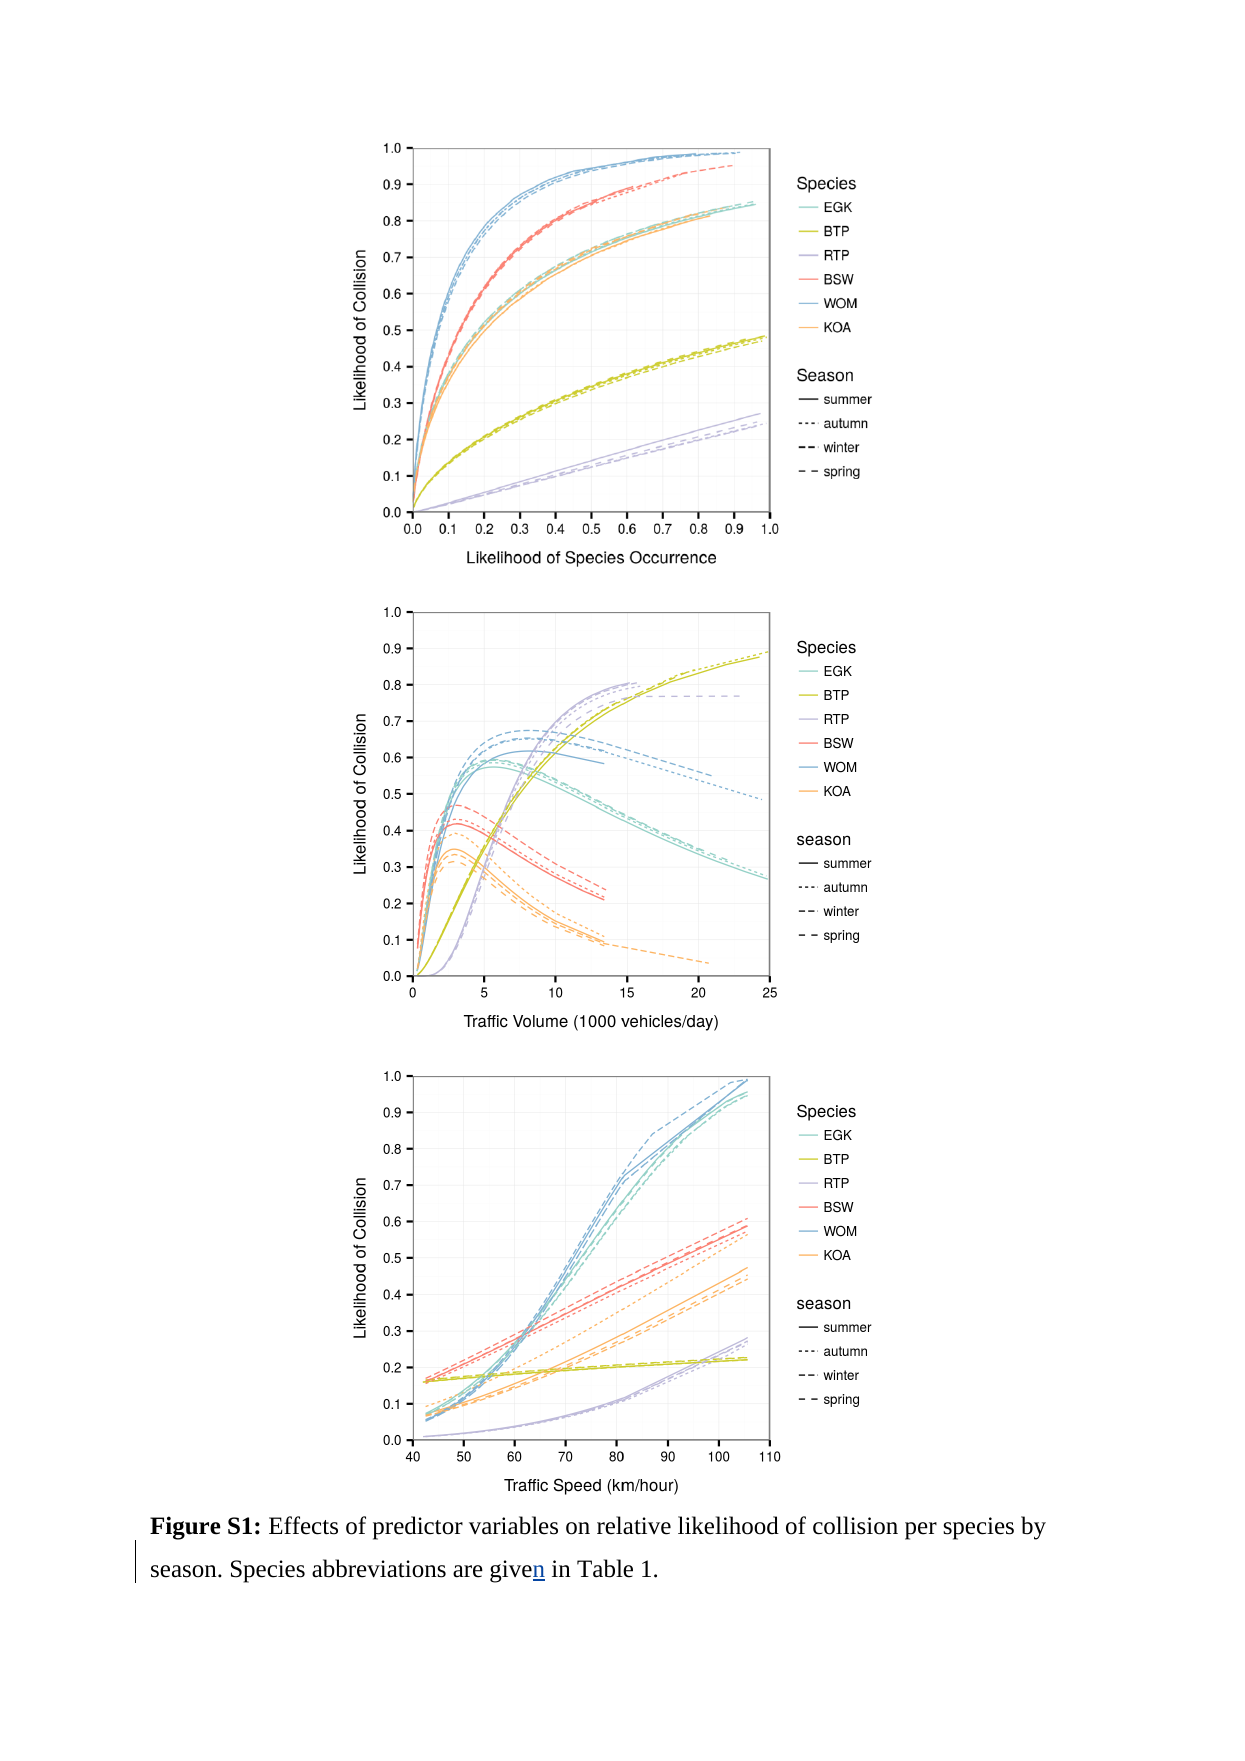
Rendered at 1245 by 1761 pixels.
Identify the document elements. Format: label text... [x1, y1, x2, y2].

text Figure S1: Effects of predictor variables on relative likelihood of collision per species by season. Species abbreviations are give in Table 1. [150, 1511, 1095, 1583]
picture [347, 582, 898, 1033]
picture [347, 118, 898, 569]
picture [347, 1046, 898, 1497]
